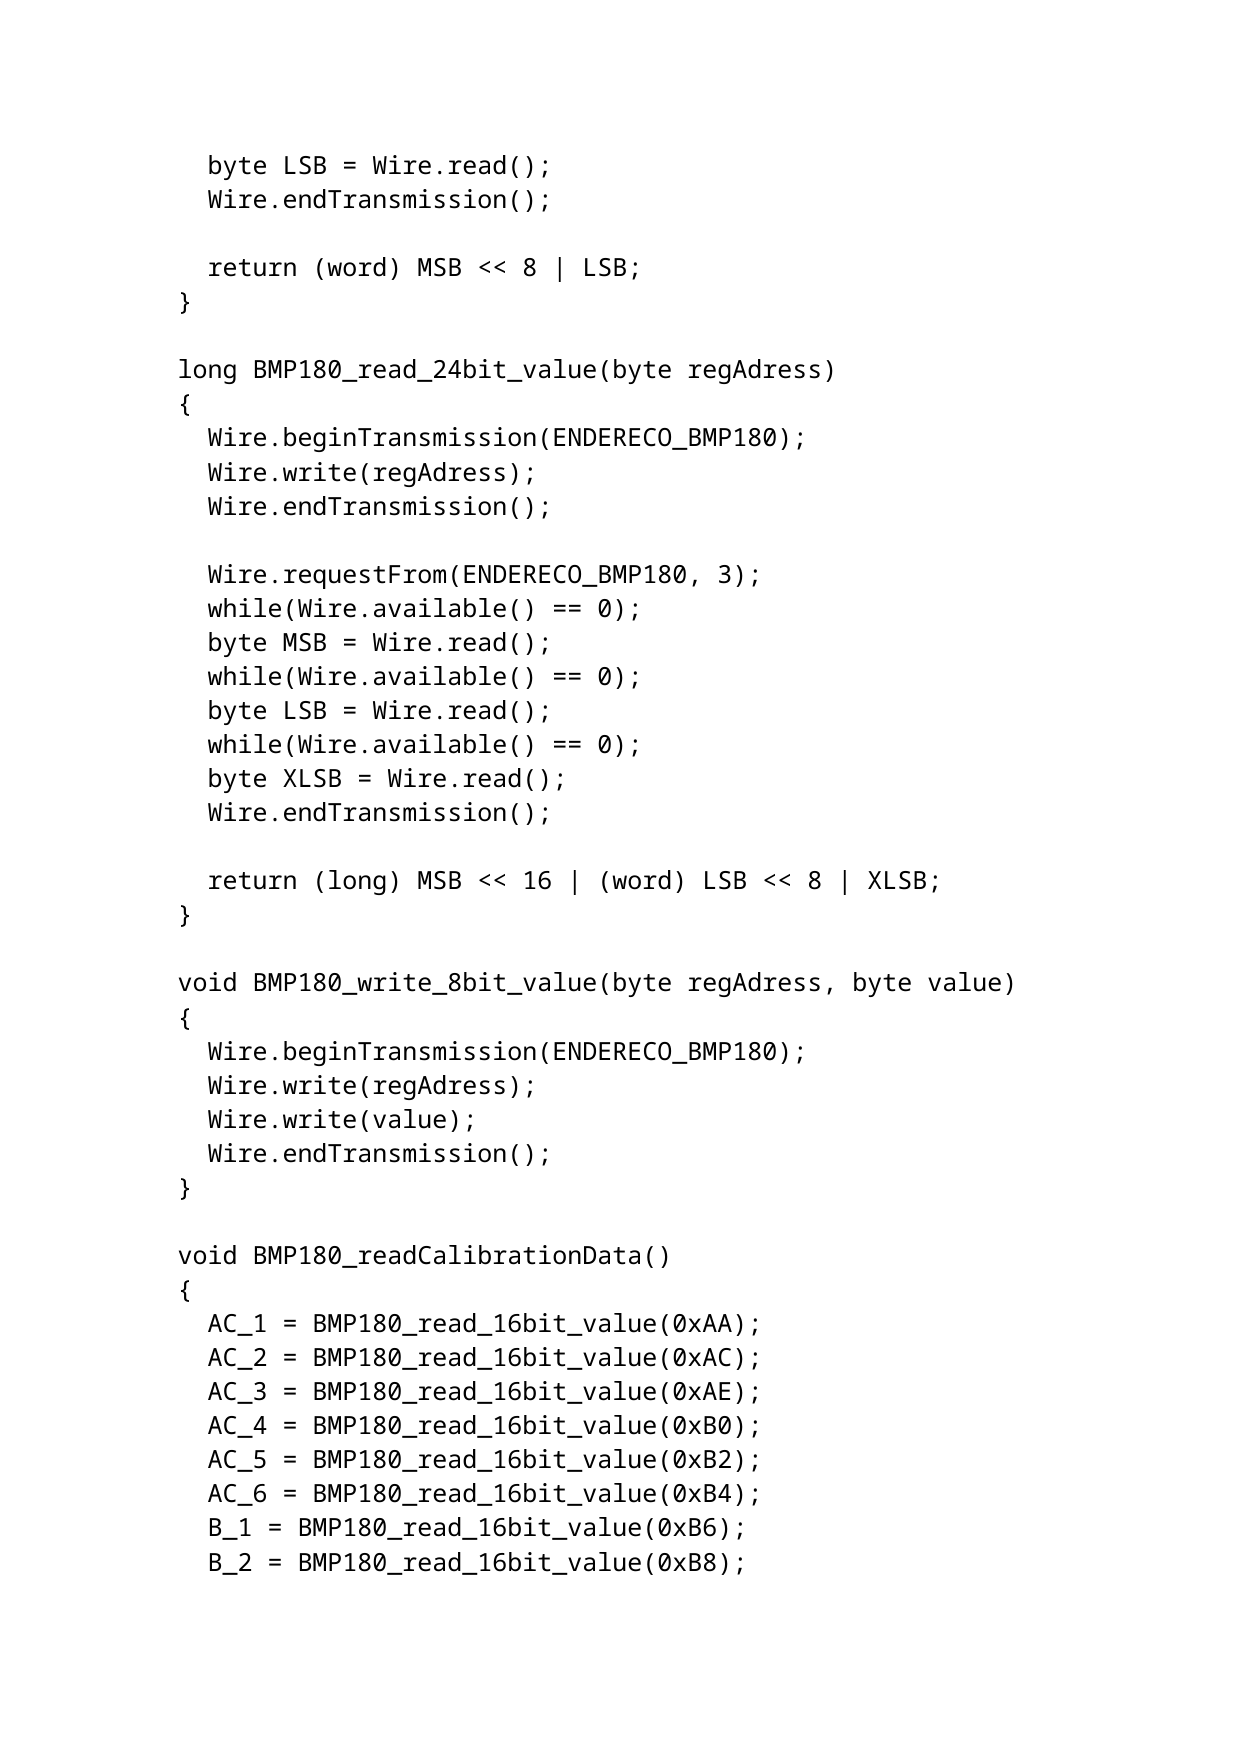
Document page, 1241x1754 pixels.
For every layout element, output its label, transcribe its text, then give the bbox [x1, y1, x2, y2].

text while(Wire.available() == 0); [177, 590, 1063, 624]
text Wire.requestFrom(ENDERECO_BMP180, 3); [177, 556, 1063, 590]
text AC_3 = BMP180_read_16bit_value(0xAE); [177, 1374, 1063, 1408]
text byte LSB = Wire.read(); [177, 148, 1063, 182]
text Wire.write(regAdress); [177, 1067, 1063, 1101]
text Wire.beginTransmission(ENDERECO_BMP180); [177, 1033, 1063, 1067]
text void BMP180_readCalibrationData() [177, 1238, 1063, 1272]
text AC_5 = BMP180_read_16bit_value(0xB2); [177, 1442, 1063, 1476]
text byte XLSB = Wire.read(); [177, 761, 1063, 795]
text return (long) MSB << 16 | (word) LSB << 8 | XLSB; [177, 863, 1063, 897]
text Wire.endTransmission(); [177, 795, 1063, 829]
text } [177, 284, 1063, 318]
text AC_4 = BMP180_read_16bit_value(0xB0); [177, 1408, 1063, 1442]
text } [177, 897, 1063, 931]
text Wire.beginTransmission(ENDERECO_BMP180); [177, 420, 1063, 454]
text return (word) MSB << 8 | LSB; [177, 250, 1063, 284]
text byte LSB = Wire.read(); [177, 693, 1063, 727]
text AC_6 = BMP180_read_16bit_value(0xB4); [177, 1476, 1063, 1510]
text { [177, 1272, 1063, 1306]
text { [177, 999, 1063, 1033]
text AC_2 = BMP180_read_16bit_value(0xAC); [177, 1340, 1063, 1374]
text Wire.endTransmission(); [177, 182, 1063, 216]
text B_2 = BMP180_read_16bit_value(0xB8); [177, 1544, 1063, 1578]
text Wire.write(value); [177, 1101, 1063, 1135]
text } [177, 1169, 1063, 1203]
text while(Wire.available() == 0); [177, 727, 1063, 761]
text long BMP180_read_24bit_value(byte regAdress) [177, 352, 1063, 386]
text Wire.endTransmission(); [177, 488, 1063, 522]
text Wire.write(regAdress); [177, 454, 1063, 488]
text B_1 = BMP180_read_16bit_value(0xB6); [177, 1510, 1063, 1544]
text void BMP180_write_8bit_value(byte regAdress, byte value) [177, 965, 1063, 999]
text AC_1 = BMP180_read_16bit_value(0xAA); [177, 1306, 1063, 1340]
text byte MSB = Wire.read(); [177, 624, 1063, 658]
text Wire.endTransmission(); [177, 1135, 1063, 1169]
text { [177, 386, 1063, 420]
text while(Wire.available() == 0); [177, 658, 1063, 693]
